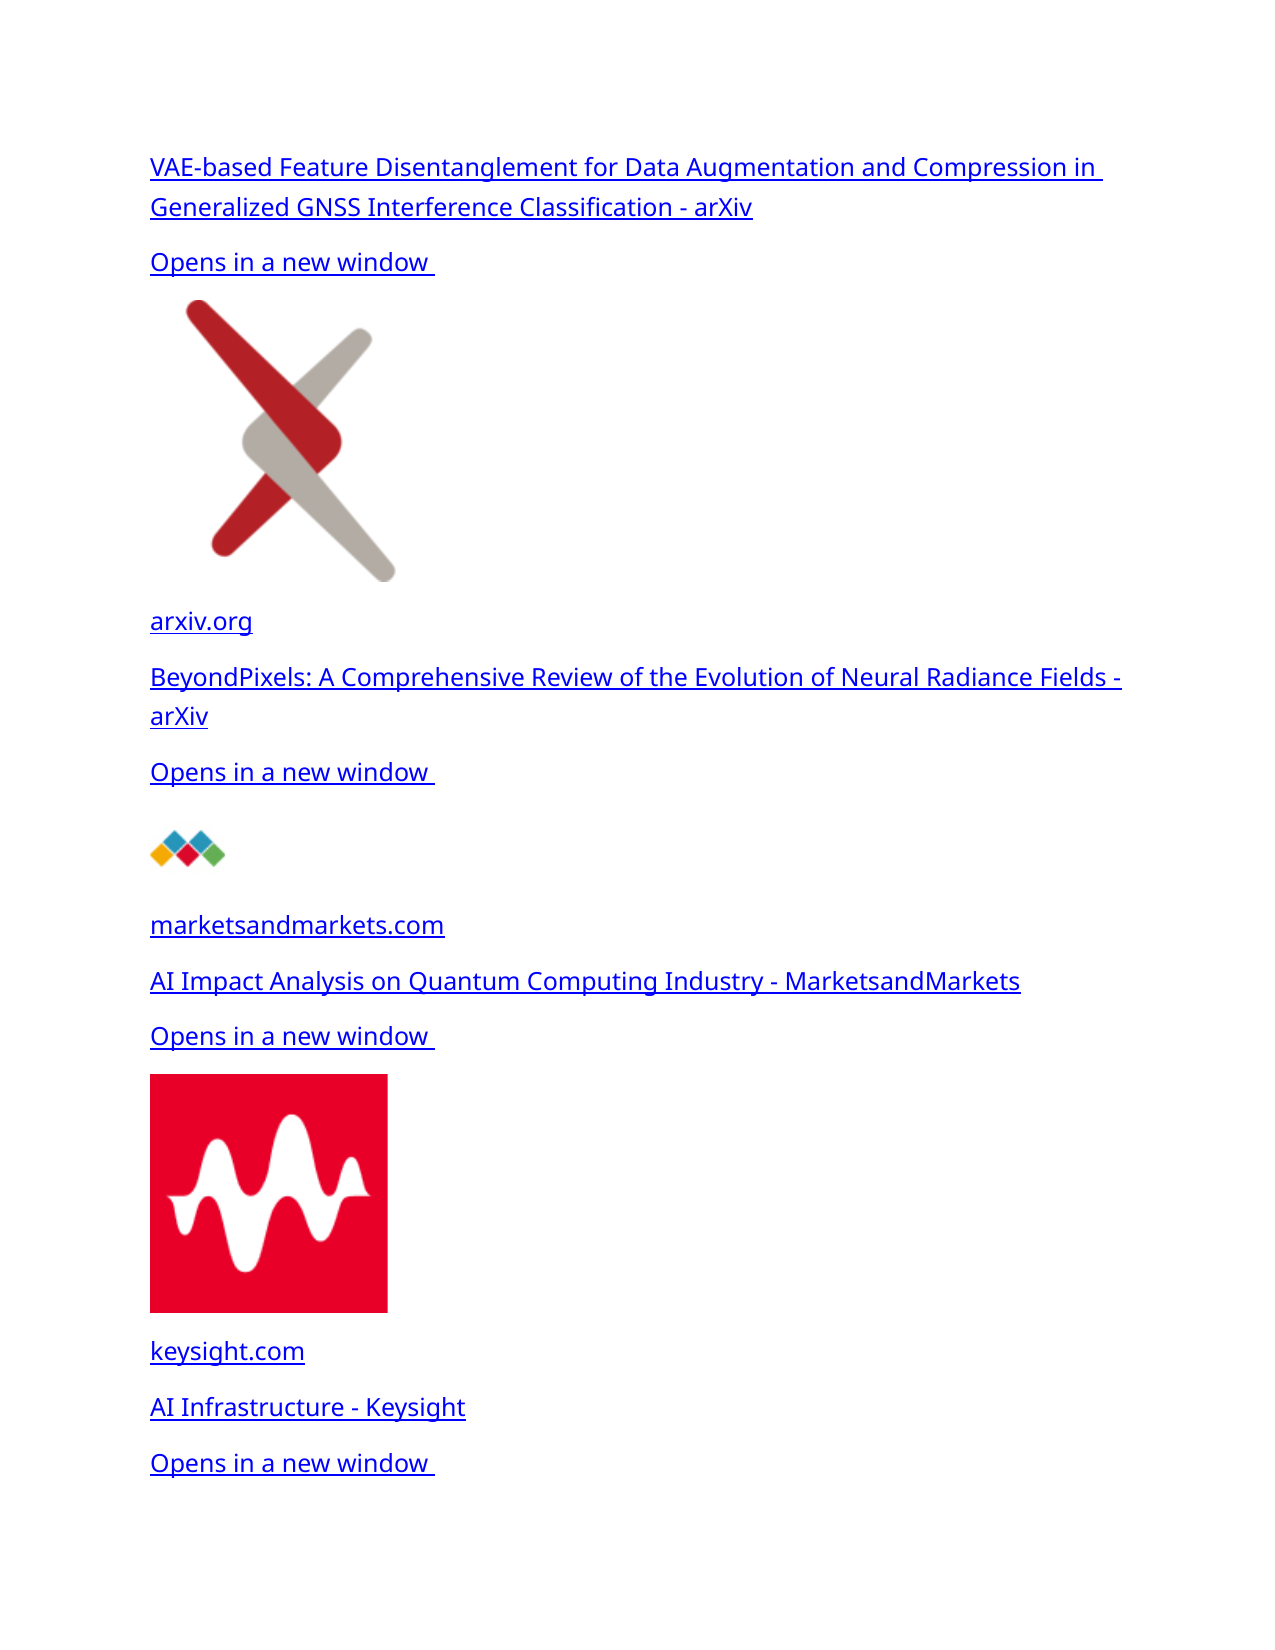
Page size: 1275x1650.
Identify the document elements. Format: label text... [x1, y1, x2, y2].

picture [150, 300, 432, 582]
text BeyondPixels: A Comprehensive Review of the Evolution of Neural Radiance Fields - arXiv [150, 660, 1125, 733]
text arxiv.org [150, 604, 1125, 638]
text AI Impact Analysis on Quantum Computing Industry - MarketsandMarkets [150, 963, 1125, 997]
picture [150, 1074, 388, 1313]
text Opens in a new window [150, 1019, 1125, 1053]
text VAE-based Feature Disentanglement for Data Augmentation and Compression in Generalized GNSS Interference Classification - arXiv [150, 150, 1125, 223]
text keysight.com [150, 1334, 1125, 1368]
text marketsandmarkets.com [150, 907, 1125, 941]
text Opens in a new window [150, 245, 1125, 279]
picture [150, 810, 226, 886]
text Opens in a new window [150, 1446, 1125, 1480]
text Opens in a new window [150, 755, 1125, 789]
text AI Infrastructure - Keysight [150, 1390, 1125, 1424]
